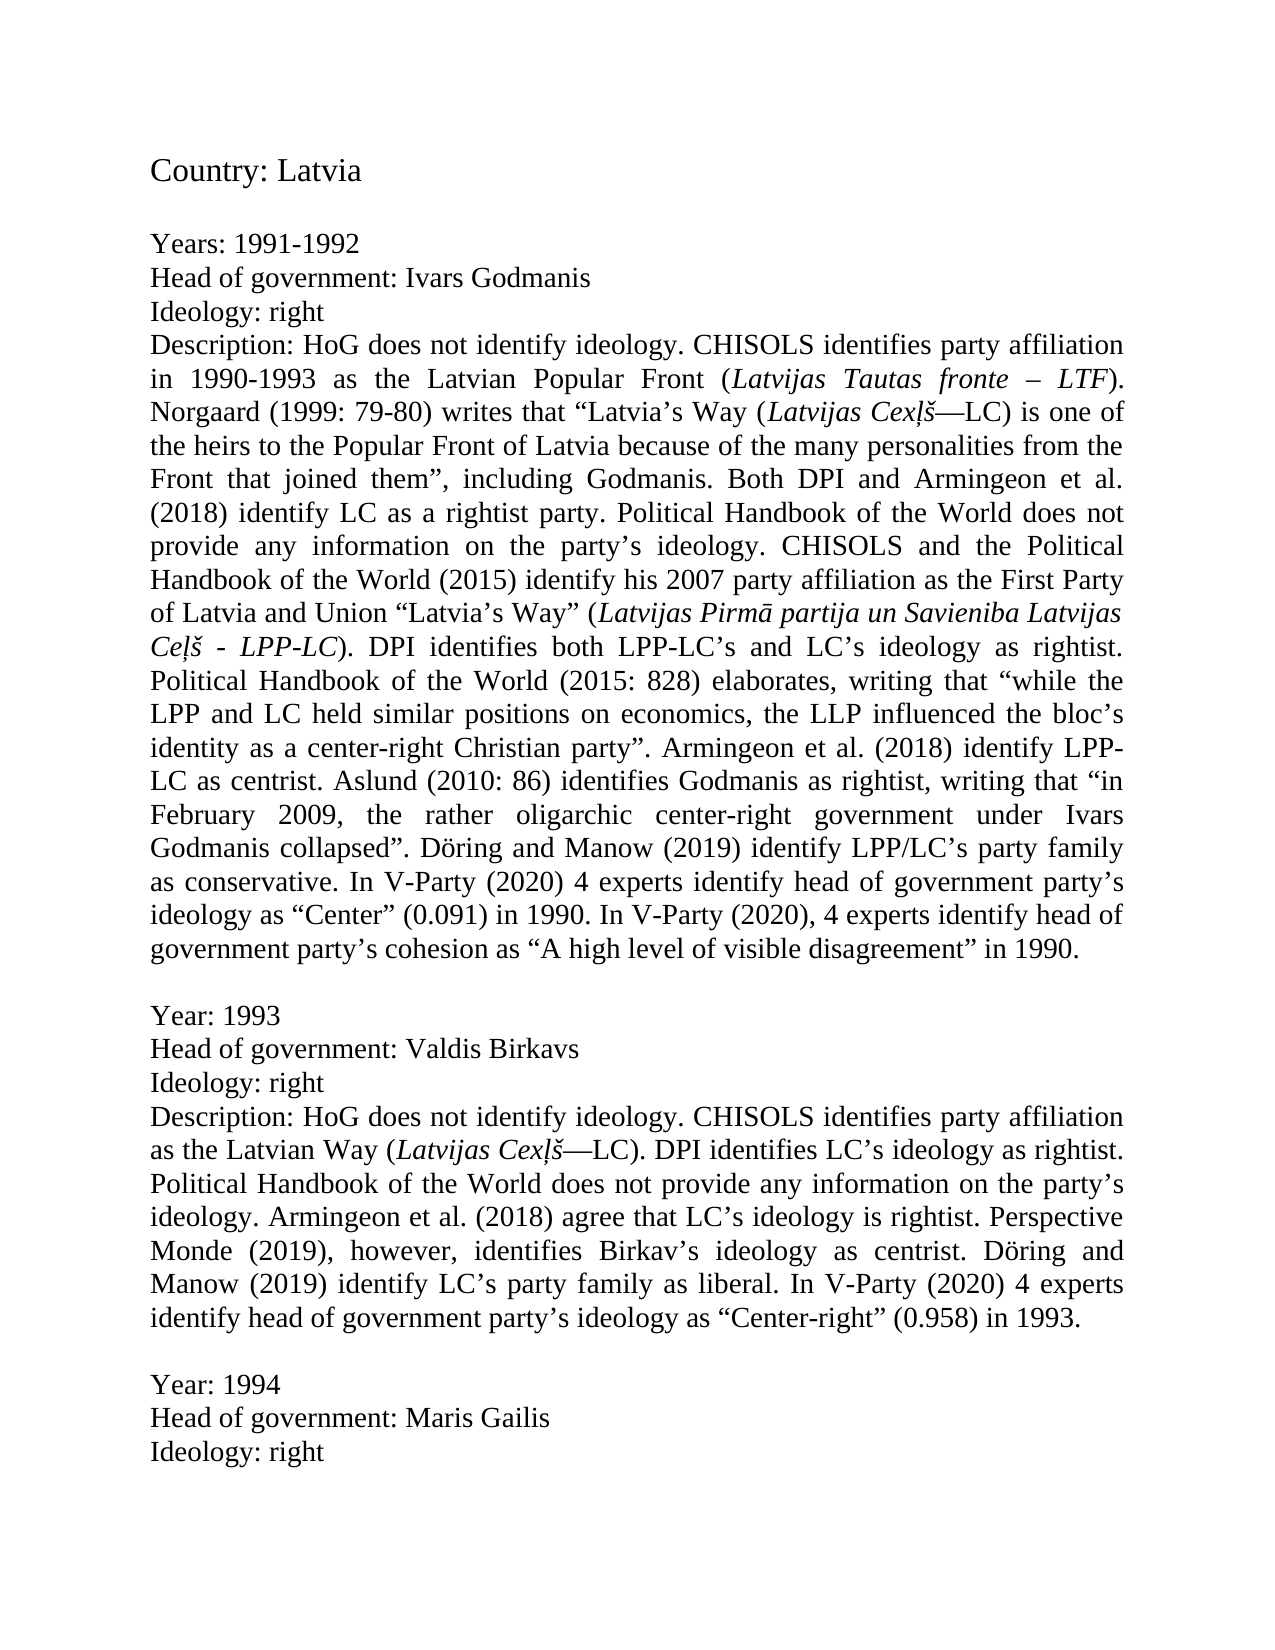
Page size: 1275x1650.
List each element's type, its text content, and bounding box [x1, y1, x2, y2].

text Ideology: right [150, 1065, 1125, 1099]
text Description: HoG does not identify ideology. CHISOLS identifies party affiliation in 1990-1993 as the Latvian Popular Front (Latvijas Tautas fronte – LTF). Norgaard (1999: 79-80) writes that “Latvia’s Way (Latvijas Cexļš—LC) is one of the heirs to the Popular Front of Latvia because of the many personalities from the Front that joined them”, including Godmanis. Both DPI and Armingeon et al. (2018) identify LC as a rightist party. Political Handbook of the World does not provide any information on the party’s ideology. CHISOLS and the Political Handbook of the World (2015) identify his 2007 party affiliation as the First Party of Latvia and Union “Latvia’s Way” (Latvijas Pirmā partija un Savieniba Latvijas Ceļš - LPP-LC). DPI identifies both LPP-LC’s and LC’s ideology as rightist. Political Handbook of the World (2015: 828) elaborates, writing that “while the LPP and LC held similar positions on economics, the LLP influenced the bloc’s identity as a center-right Christian party”. Armingeon et al. (2018) identify LPP-LC as centrist. Aslund (2010: 86) identifies Godmanis as rightist, writing that “in February 2009, the rather oligarchic center-right government under Ivars Godmanis collapsed”. Döring and Manow (2019) identify LPP/LC’s party family as conservative. In V-Party (2020) 4 experts identify head of government party’s ideology as “Center” (0.091) in 1990. In V-Party (2020), 4 experts identify head of government party’s cohesion as “A high level of visible disagreement” in 1990. [150, 327, 1125, 964]
text Ideology: right [150, 1434, 1125, 1468]
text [150, 1099, 1125, 1333]
text Year: 1993 [150, 998, 1125, 1032]
text Head of government: Maris Gailis [150, 1401, 1125, 1434]
text Head of government: Ivars Godmanis [150, 260, 1125, 294]
text Country: Latvia [150, 150, 1125, 188]
text Year: 1994 [150, 1367, 1125, 1401]
text Ideology: right [150, 294, 1125, 327]
text Years: 1991-1992 [150, 227, 1125, 260]
text Head of government: Valdis Birkavs [150, 1032, 1125, 1065]
